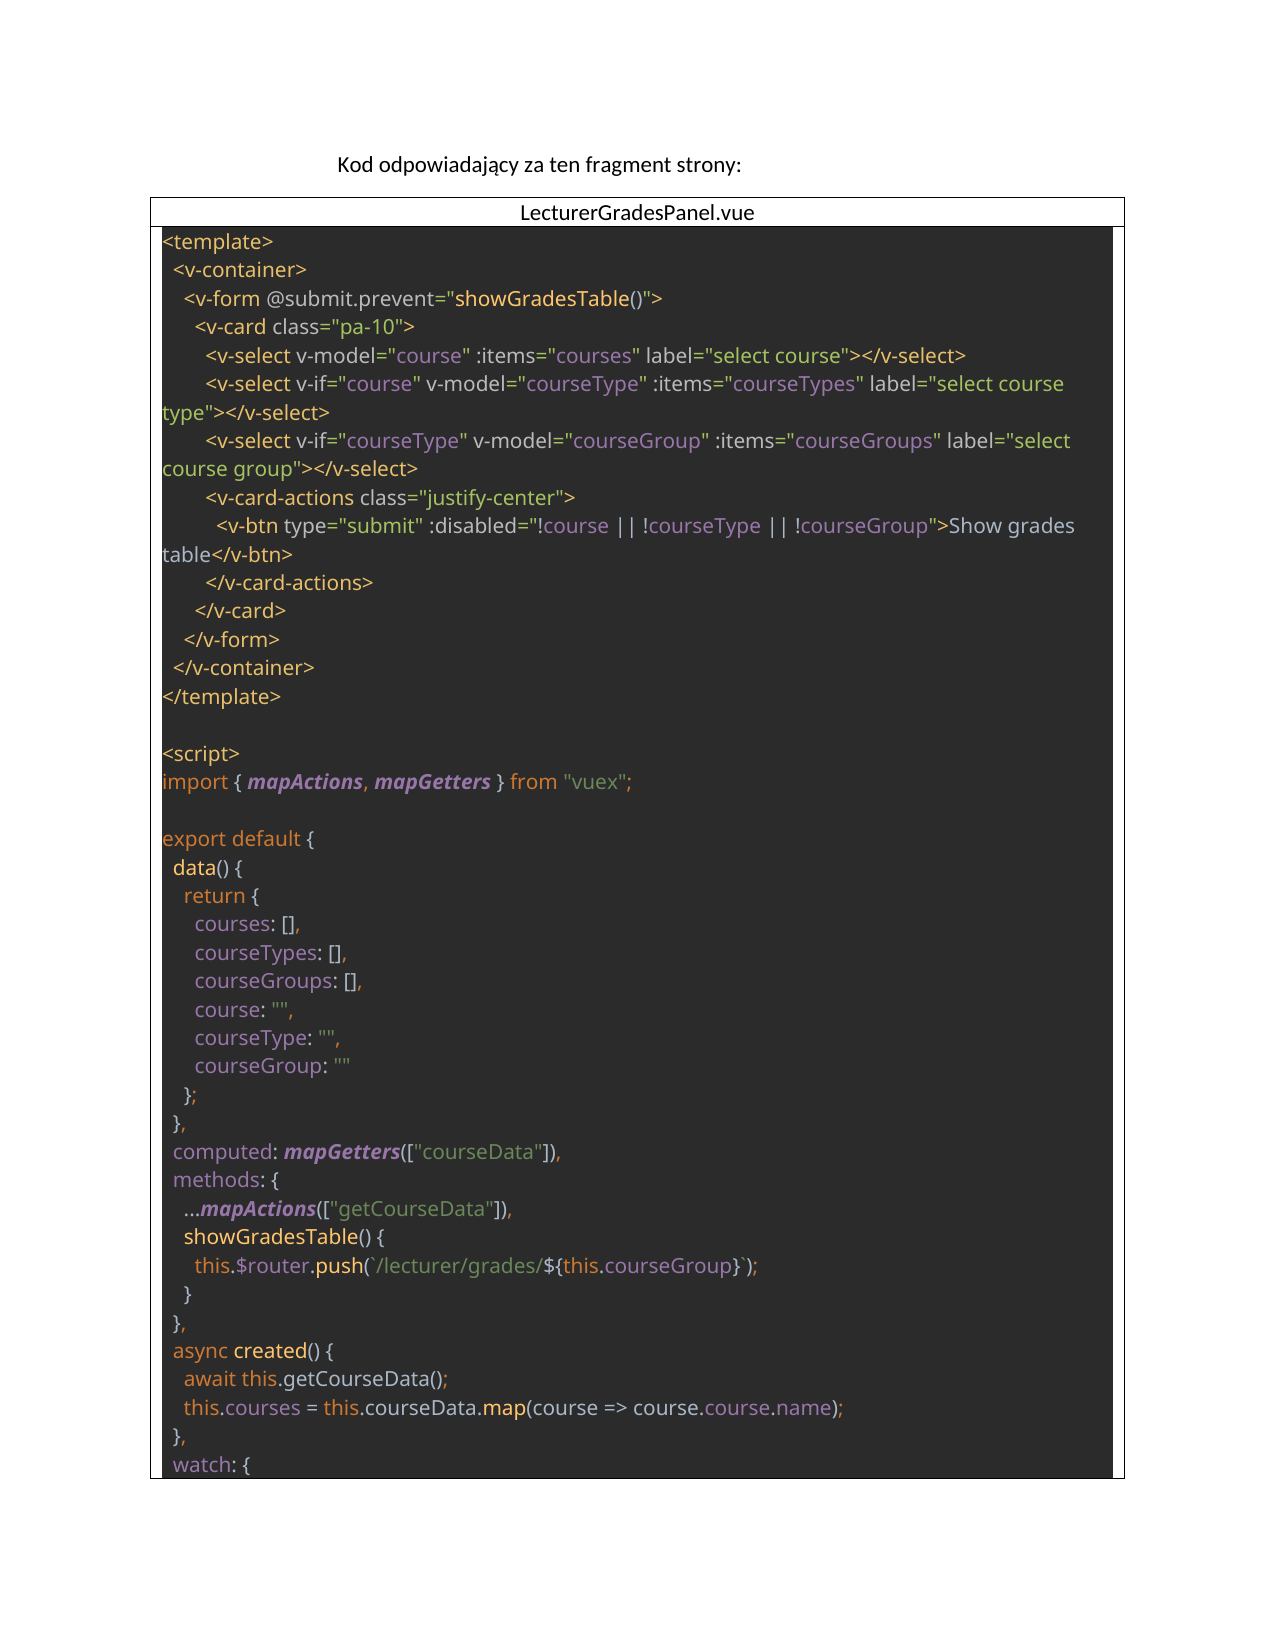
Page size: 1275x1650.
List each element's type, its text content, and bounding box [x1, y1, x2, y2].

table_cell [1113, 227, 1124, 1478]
list Kod odpowiadający za ten fragment strony: [337, 150, 1125, 178]
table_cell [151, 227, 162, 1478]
table_header LecturerGradesPanel.vue [151, 198, 1124, 226]
